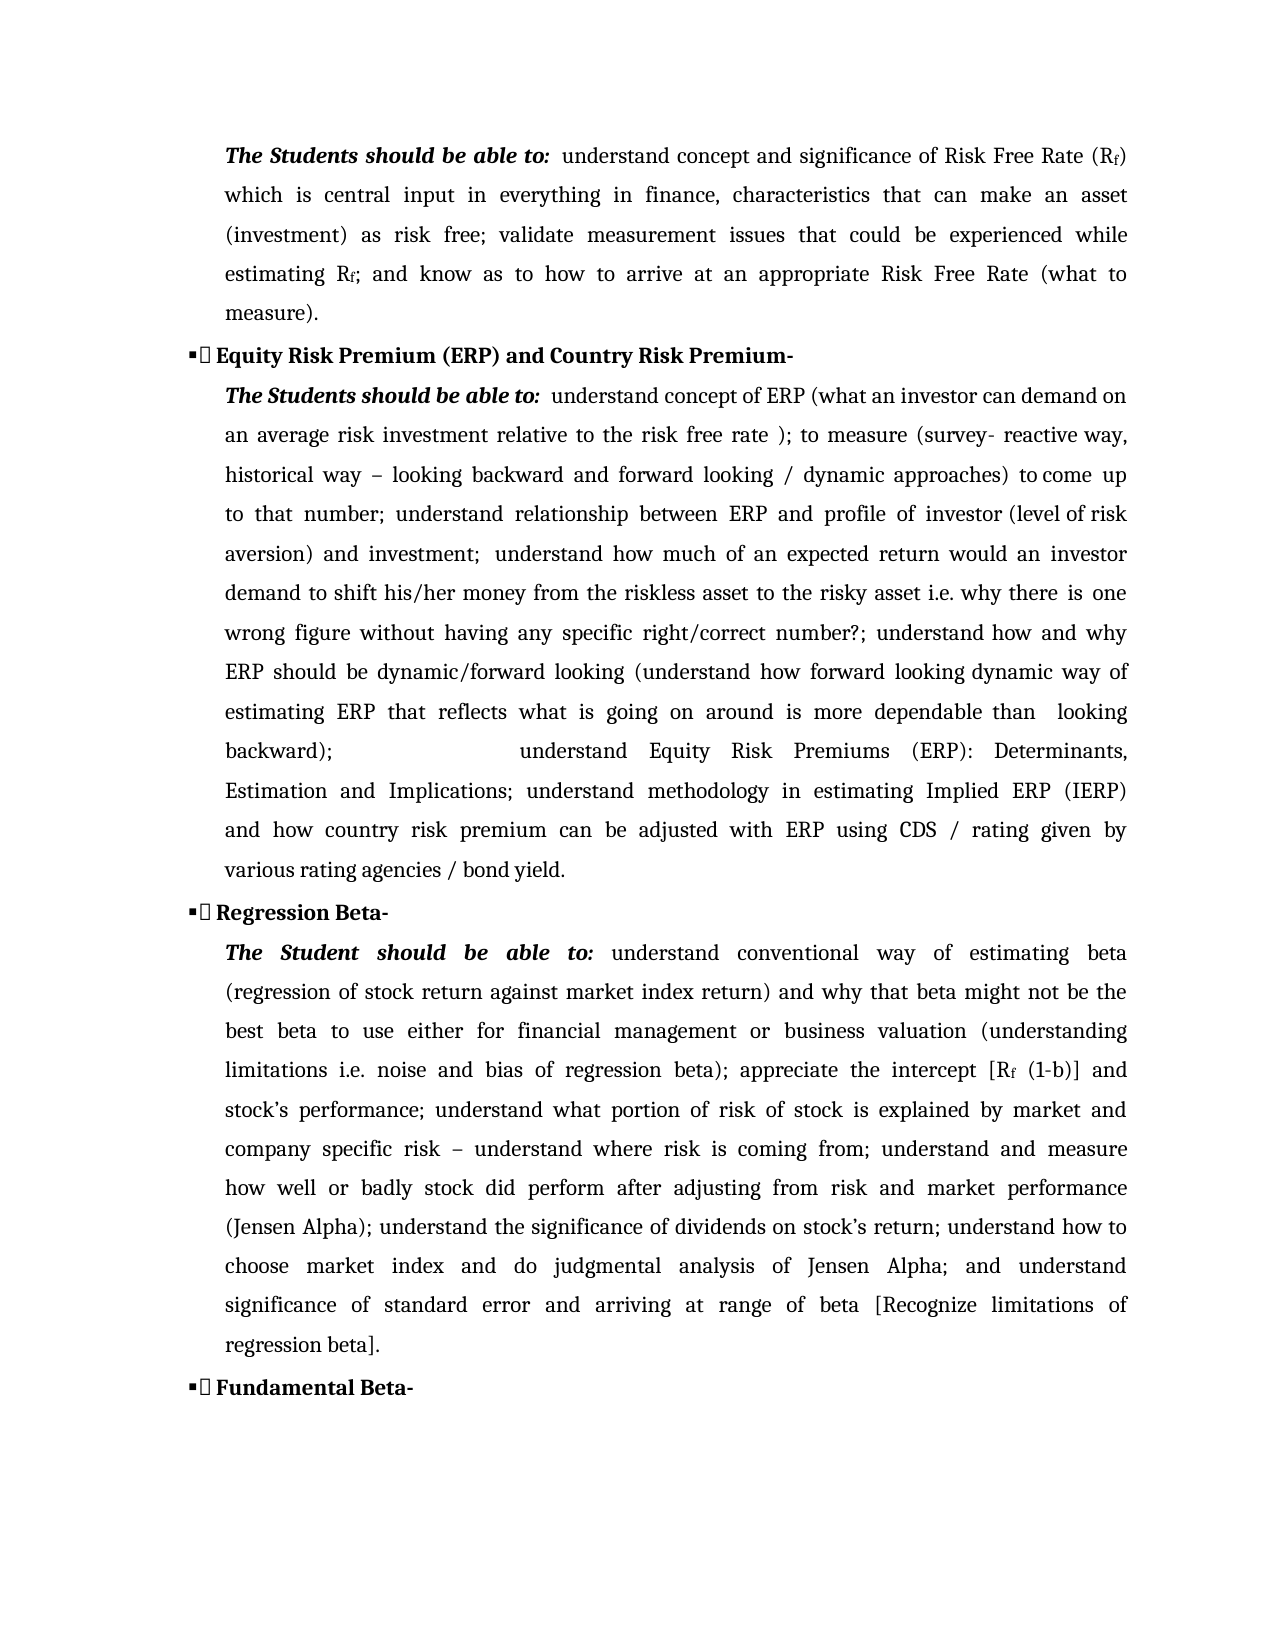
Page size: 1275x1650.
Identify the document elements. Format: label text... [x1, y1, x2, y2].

text The Students should be able to: understand concept of ERP (what an investor can demand on an average risk investment relative to the risk free rate ); to measure (survey- reactive way, historical way – looking backward and forward looking / dynamic approaches) to come up to that number; understand relationship between ERP and profile of investor (level of risk aversion) and investment; understand how much of an expected return would an investor demand to shift his/her money from the riskless asset to the risky asset i.e. why there is one wrong figure without having any specific right/correct number?; understand how and why ERP should be dynamic/forward looking (understand how forward looking dynamic way of estimating ERP that reflects what is going on around is more dependable than looking backward); understand Equity Risk Premiums (ERP): Determinants, Estimation and Implications; understand methodology in estimating Implied ERP (IERP) and how country risk premium can be adjusted with ERP using CDS / rating given by various rating agencies / bond yield. [225, 383, 1127, 883]
text Equity Risk Premium (ERP) and Country Risk Premium- [187, 339, 1188, 370]
text The Students should be able to: understand concept and significance of Risk Free Rate (Rf) which is central input in everything in finance, characteristics that can make an asset (investment) as risk free; validate measurement issues that could be experienced while estimating Rf; and know as to how to arrive at an appropriate Risk Free Rate (what to measure). [225, 143, 1127, 326]
text Fundamental Beta- [187, 1371, 1188, 1402]
text Regression Beta- [187, 896, 1188, 927]
text The Student should be able to: understand conventional way of estimating beta (regression of stock return against market index return) and why that beta might not be the best beta to use either for financial management or business valuation (understanding limitations i.e. noise and bias of regression beta); appreciate the intercept [Rf (1-b)] and stock’s performance; understand what portion of risk of stock is explained by market and company specific risk – understand where risk is coming from; understand and measure how well or badly stock did perform after adjusting from risk and market performance (Jensen Alpha); understand the significance of dividends on stock’s return; understand how to choose market index and do judgmental analysis of Jensen Alpha; and understand significance of standard error and arriving at range of beta [Recognize limitations of regression beta]. [225, 940, 1127, 1358]
